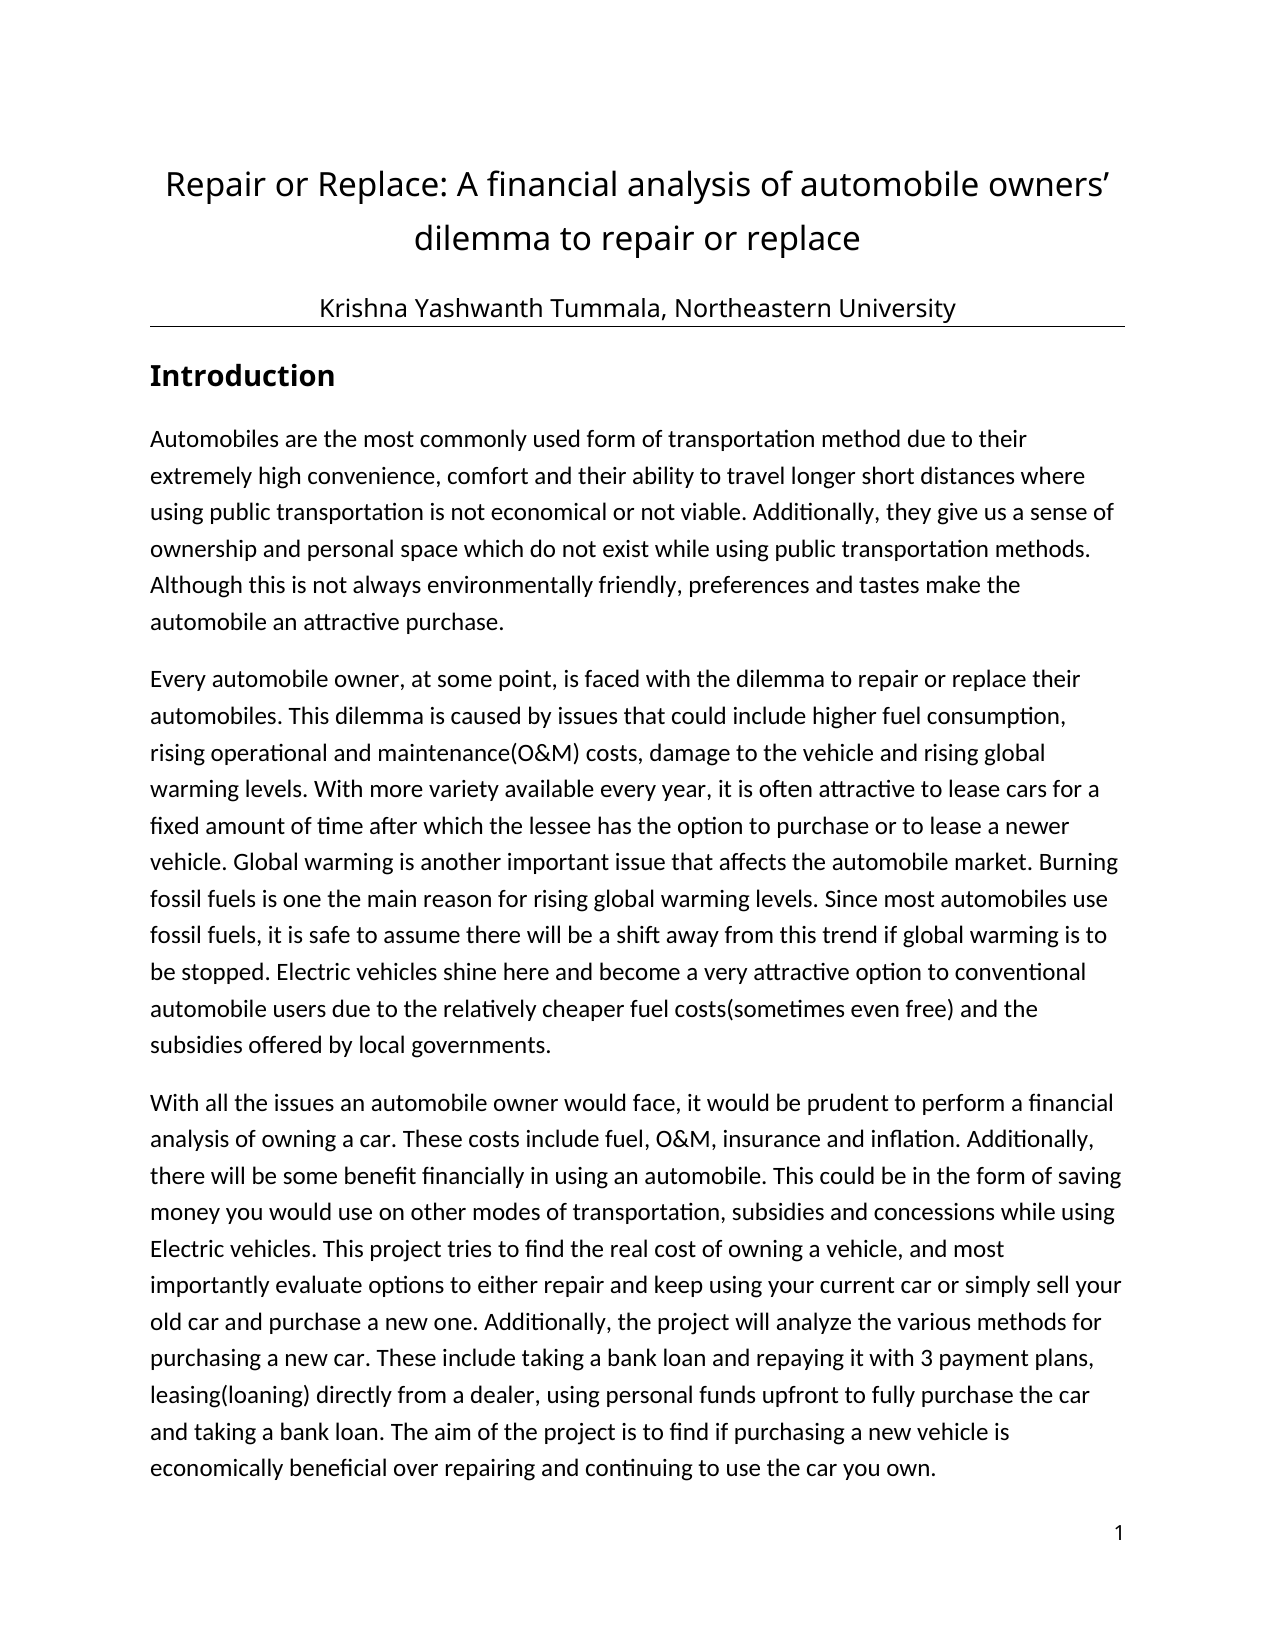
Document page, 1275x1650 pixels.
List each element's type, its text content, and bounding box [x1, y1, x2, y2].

text Repair or Replace: A financial analysis of automobile owners’ dilemma to repair or replace [150, 160, 1125, 260]
text Every automobile owner, at some point, is faced with the dilemma to repair or replace their automobiles. This dilemma is caused by issues that could include higher fuel consumption, rising operational and maintenance(O&M) costs, damage to the vehicle and rising global warming levels. With more variety available every year, it is often attractive to lease cars for a fixed amount of time after which the lessee has the option to purchase or to lease a newer vehicle. Global warming is another important issue that affects the automobile market. Burning fossil fuels is one the main reason for rising global warming levels. Since most automobiles use fossil fuels, it is safe to assume there will be a shift away from this trend if global warming is to be stopped. Electric vehicles shine here and become a very attractive option to conventional automobile users due to the relatively cheaper fuel costs(sometimes even free) and the subsidies offered by local governments. [150, 664, 1125, 1060]
text Krishna Yashwanth Tummala, Northeastern University [150, 290, 1125, 326]
text Introduction [150, 355, 1125, 395]
text With all the issues an automobile owner would face, it would be prudent to perform a financial analysis of owning a car. These costs include fuel, O&M, insurance and inflation. Additionally, there will be some benefit financially in using an automobile. This could be in the form of saving money you would use on other modes of transportation, subsidies and concessions while using Electric vehicles. This project tries to find the real cost of owning a vehicle, and most importantly evaluate options to either repair and keep using your current car or simply sell your old car and purchase a new one. Additionally, the project will analyze the various methods for purchasing a new car. These include taking a bank loan and repaying it with 3 payment plans, leasing(loaning) directly from a dealer, using personal funds upfront to fully purchase the car and taking a bank loan. The aim of the project is to find if purchasing a new vehicle is economically beneficial over repairing and continuing to use the car you own. [150, 1087, 1125, 1483]
text Automobiles are the most commonly used form of transportation method due to their extremely high convenience, comfort and their ability to travel longer short distances where using public transportation is not economical or not viable. Additionally, they give us a sense of ownership and personal space which do not exist while using public transportation methods. Although this is not always environmentally friendly, preferences and tastes make the automobile an attractive purchase. [150, 423, 1125, 637]
